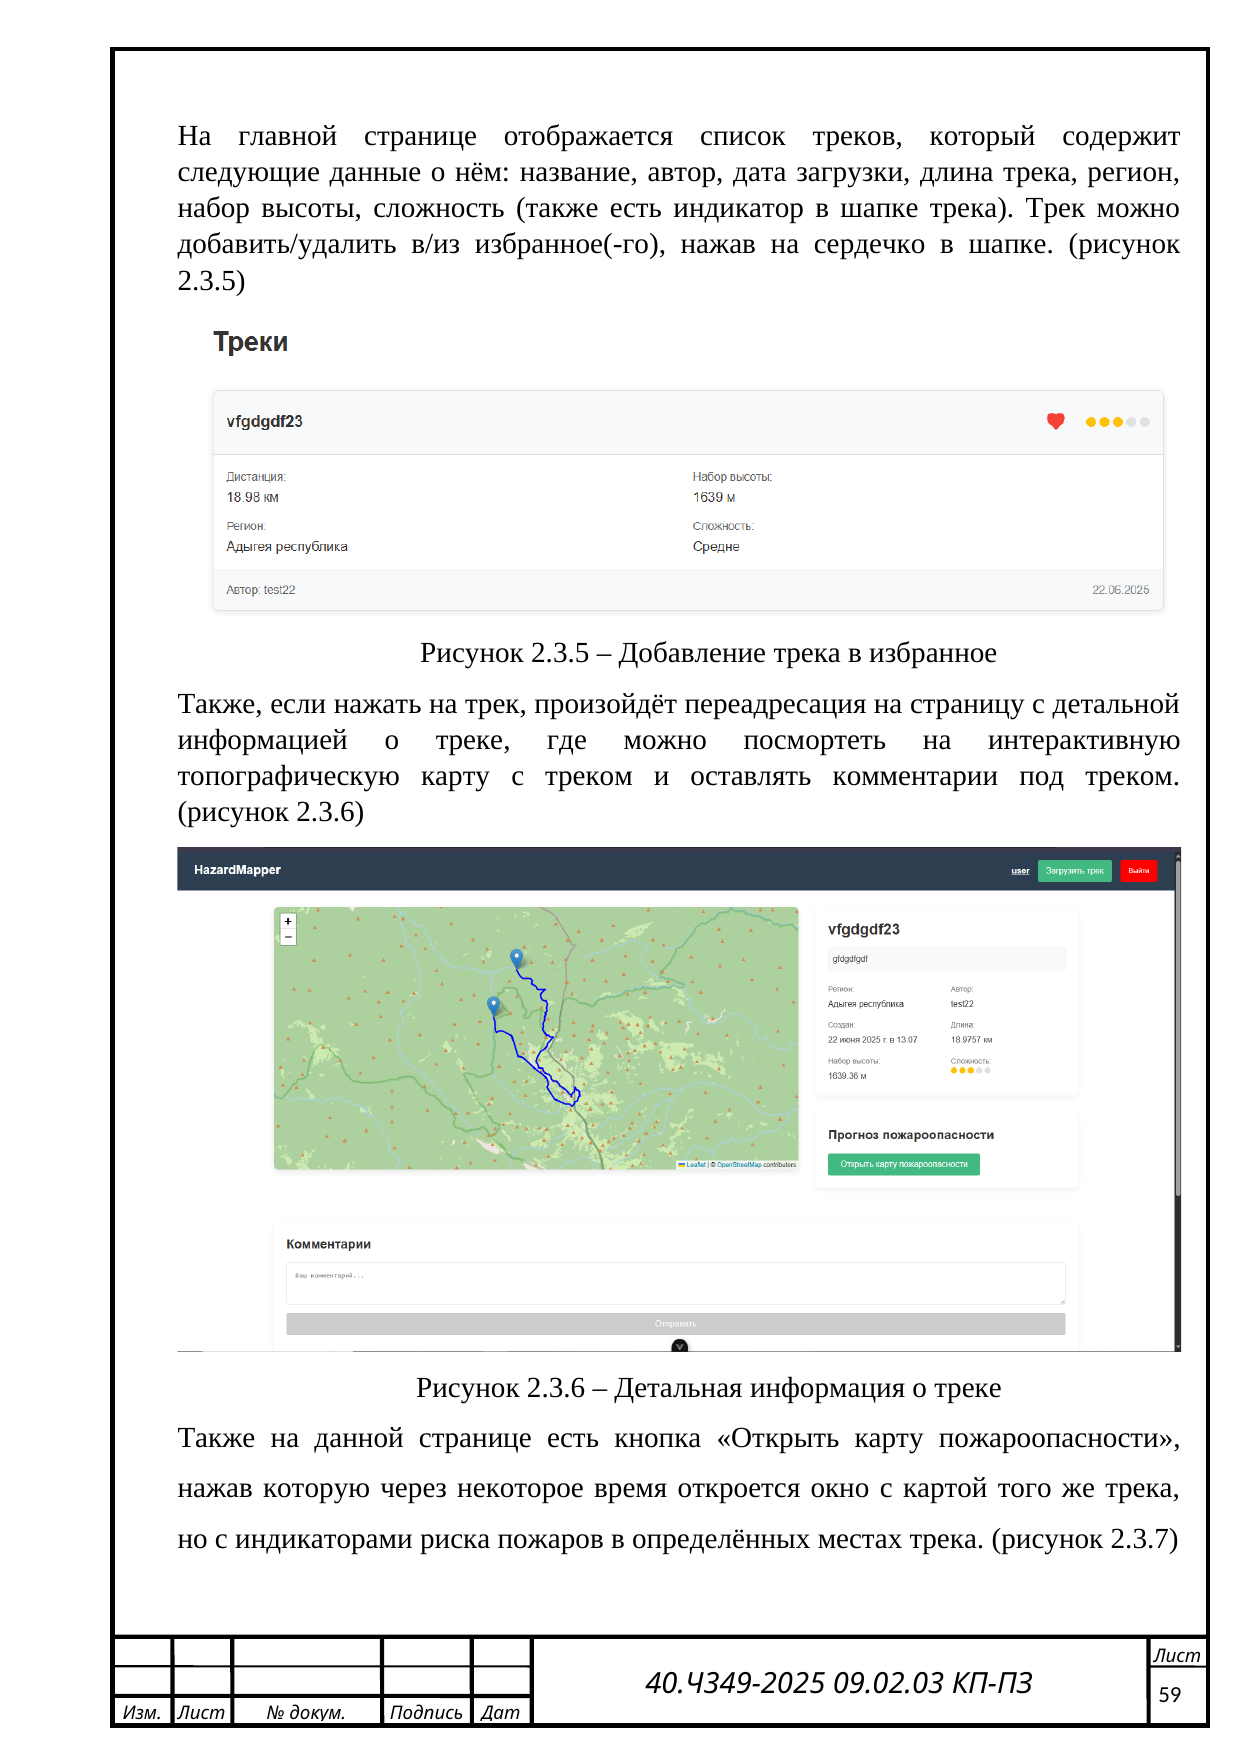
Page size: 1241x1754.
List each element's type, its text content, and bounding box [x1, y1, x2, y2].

picture [177, 315, 1182, 617]
text Также на данной странице есть кнопка «Открыть карту пожароопасности», нажав которую через некоторое время откроется окно с картой того же трека, но с индикаторами риска пожаров в определённых местах трека. (рисунок 2.3.7) [177, 1420, 1181, 1554]
text Рисунок 2.3.6 – Детальная информация о треке [177, 1370, 1181, 1403]
text На главной странице отображается список треков, который содержит следующие данные о нём: название, автор, дата загрузки, длина трека, регион, набор высоты, сложность (также есть индикатор в шапке трека). Трек можно добавить/удалить в/из избранное(-го), нажав на сердечко в шапке. (рисунок 2.3.5) [177, 118, 1181, 296]
text Также, если нажать на трек, произойдёт переадресация на страницу с детальной информацией о треке, где можно посмортеть на интерактивную топографическую карту с треком и оставлять комментарии под треком. (рисунок 2.3.6) [177, 686, 1181, 828]
text Рисунок 2.3.5 – Добавление трека в избранное [177, 636, 1181, 669]
picture [177, 847, 1182, 1352]
